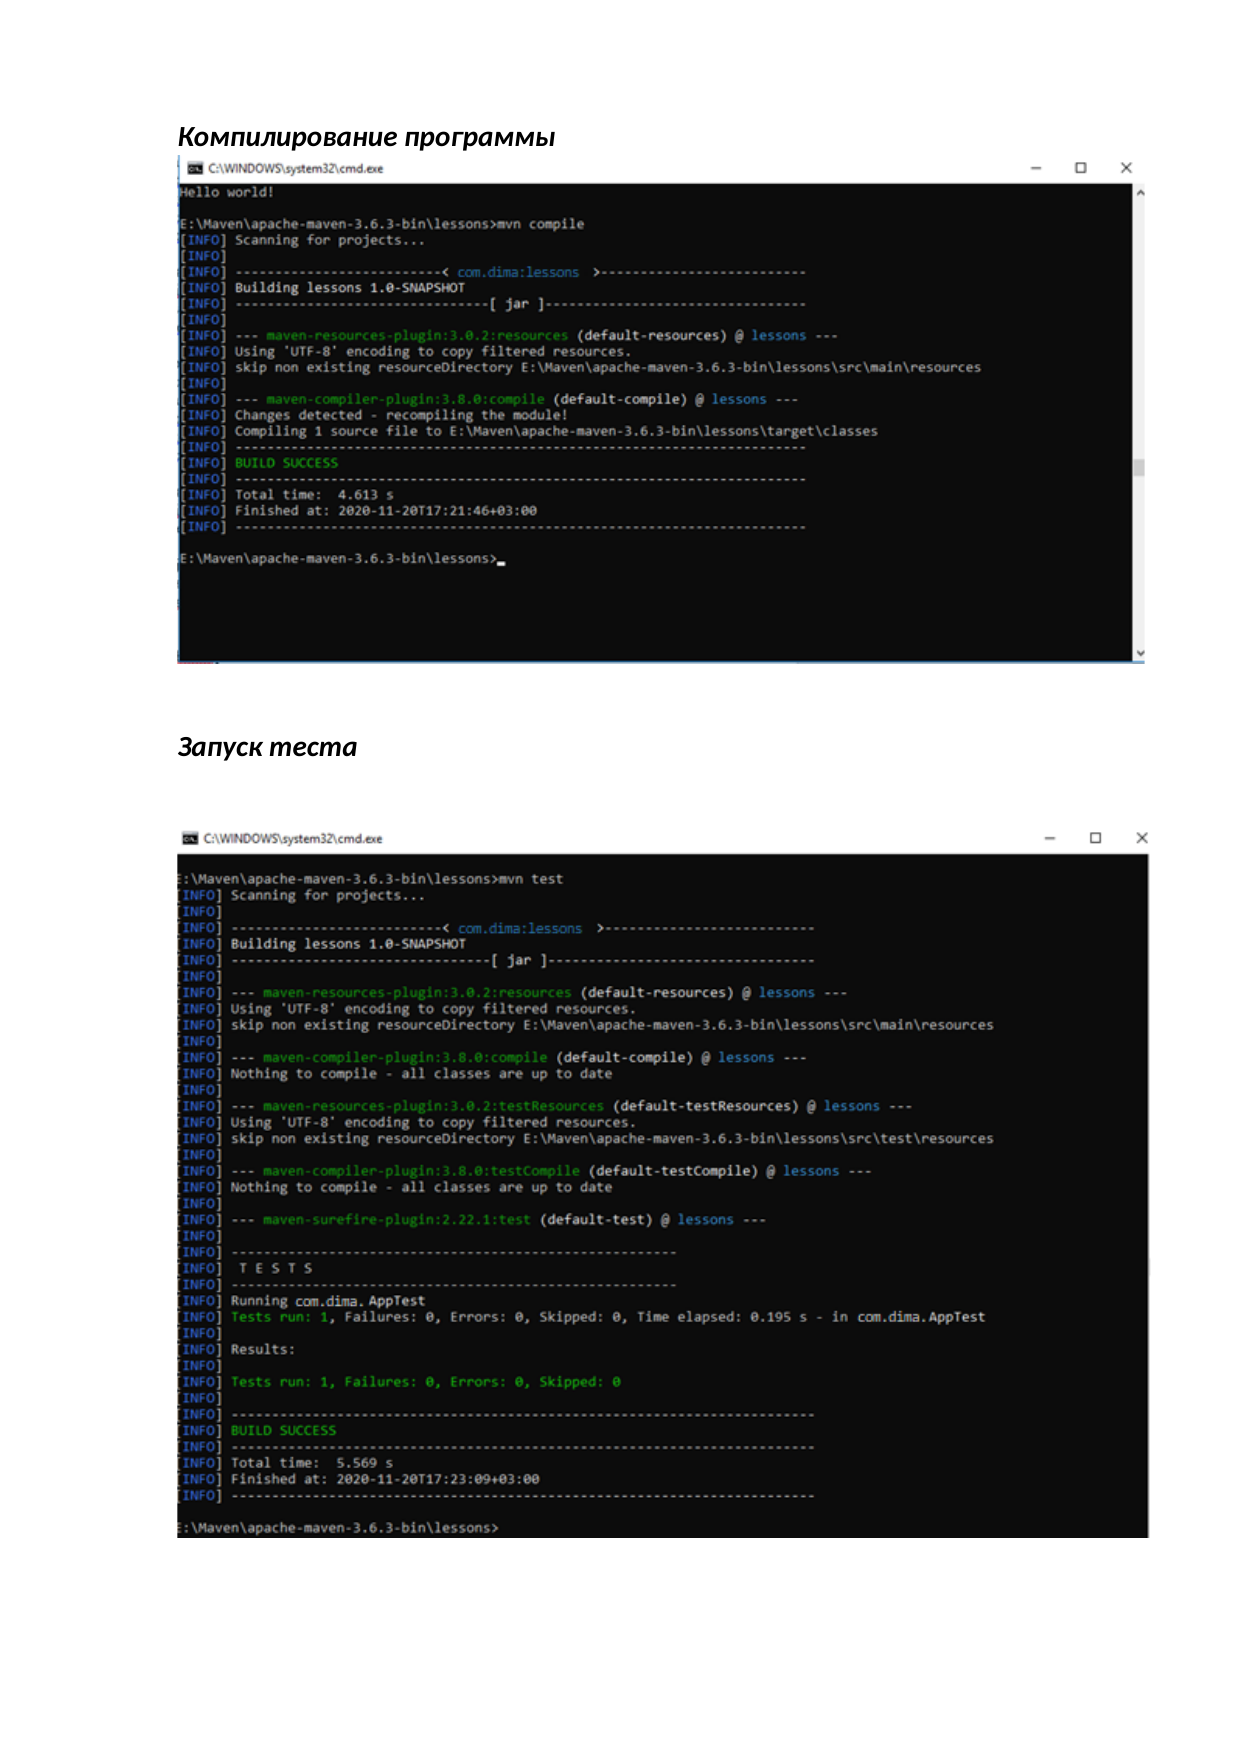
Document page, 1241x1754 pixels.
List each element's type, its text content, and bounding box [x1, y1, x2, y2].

picture [177, 828, 1151, 1538]
picture [177, 155, 1151, 664]
text Запуск теста [177, 728, 1152, 763]
